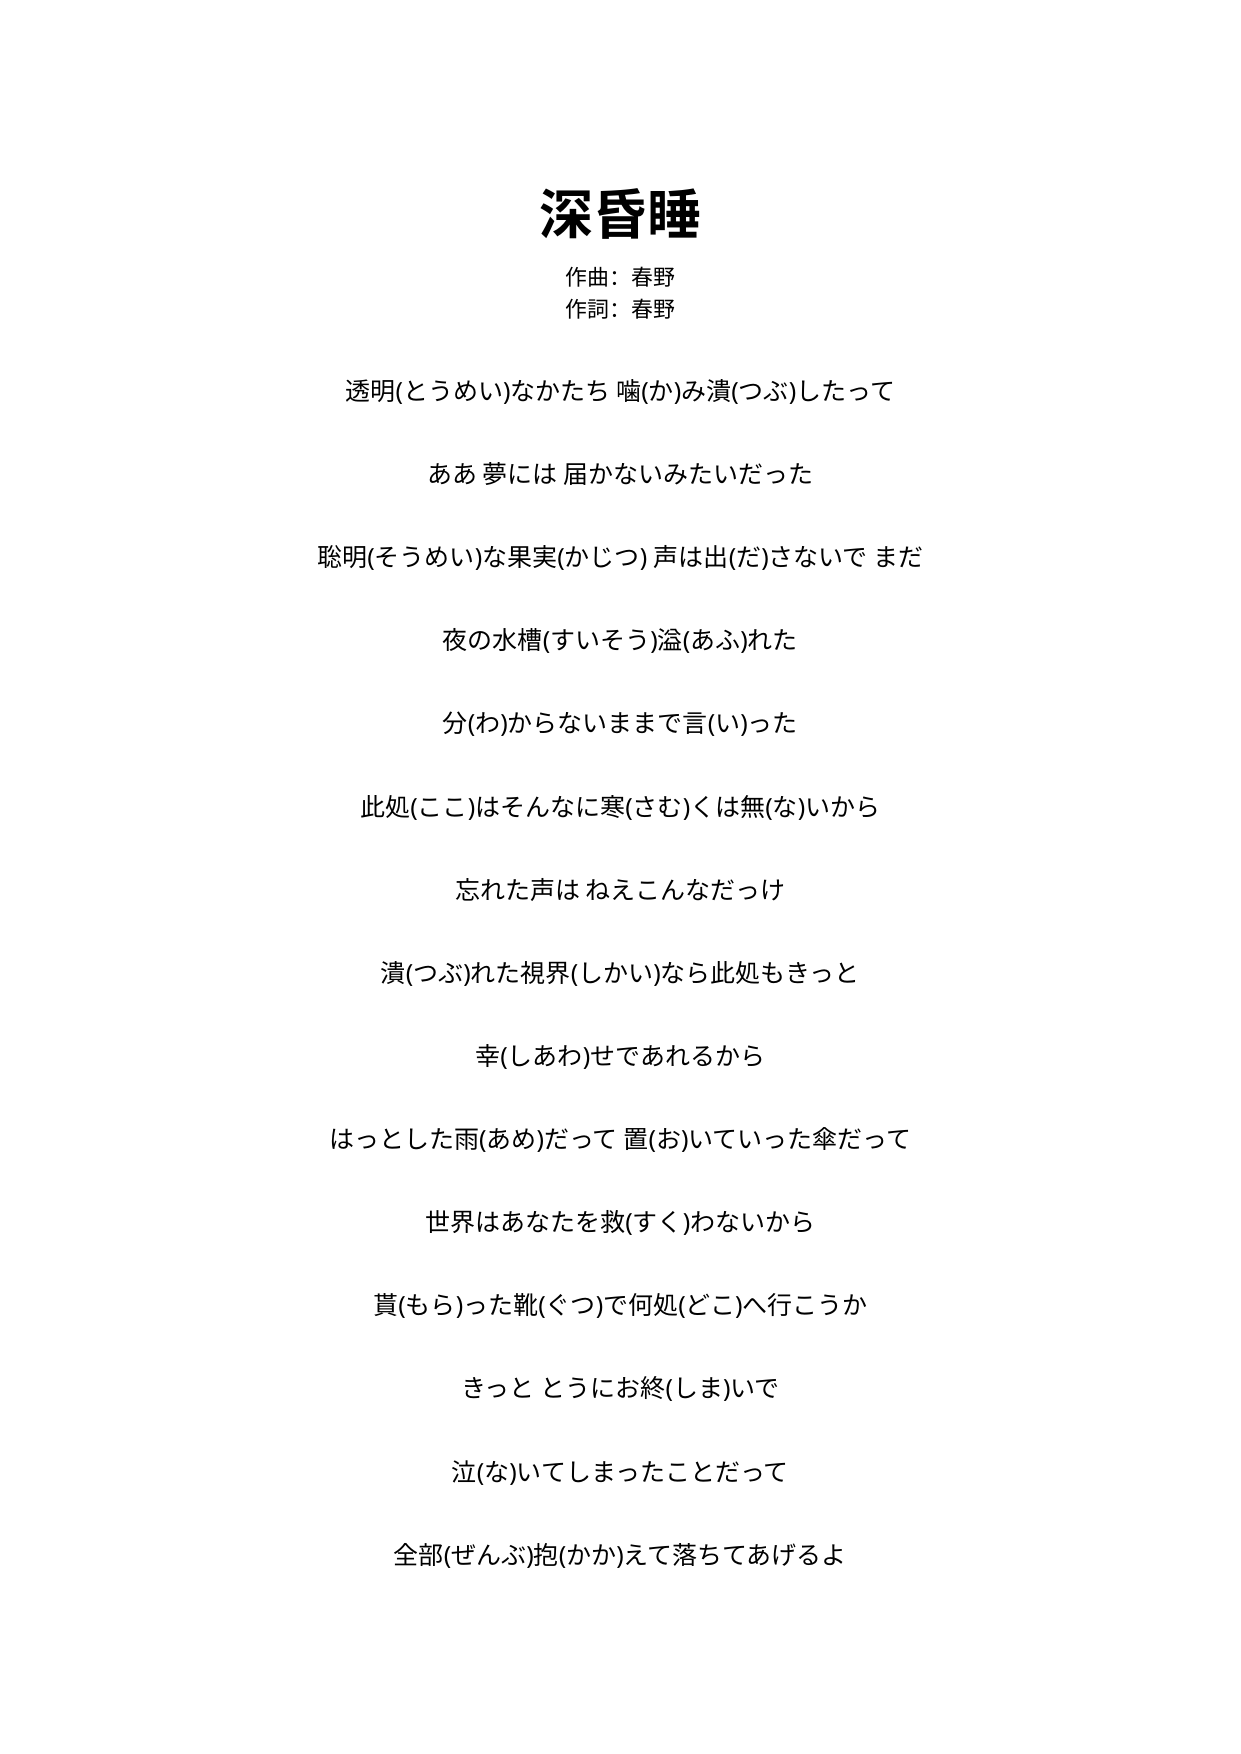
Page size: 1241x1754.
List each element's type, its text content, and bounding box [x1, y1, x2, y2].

text 作曲：春野 [187, 259, 1053, 292]
text 貰(もら)った靴(ぐつ)で何処(どこ)へ行こうか [187, 1271, 1053, 1336]
text 忘れた声は ねえこんなだっけ [187, 856, 1053, 921]
text 此処(ここ)はそんなに寒(さむ)くは無(な)いから [187, 773, 1053, 838]
text 作詞：春野 [187, 292, 1053, 324]
text 透明(とうめい)なかたち 噛(か)み潰(つぶ)したって [187, 357, 1053, 422]
text 深昏睡 [187, 162, 1053, 259]
text 幸(しあわ)せであれるから [187, 1022, 1053, 1087]
text 夜の水槽(すいそう)溢(あふ)れた [187, 606, 1053, 671]
text 全部(ぜんぶ)抱(かか)えて落ちてあげるよ [187, 1521, 1053, 1586]
text 世界はあなたを救(すく)わないから [187, 1188, 1053, 1253]
text ああ 夢には 届かないみたいだった [187, 440, 1053, 505]
text 分(わ)からないままで言(い)った [187, 689, 1053, 754]
text はっとした雨(あめ)だって 置(お)いていった傘だって [187, 1105, 1053, 1170]
text きっと とうにお終(しま)いで [187, 1354, 1053, 1419]
text 泣(な)いてしまったことだって [187, 1438, 1053, 1503]
text 潰(つぶ)れた視界(しかい)なら此処もきっと [187, 939, 1053, 1004]
text 聡明(そうめい)な果実(かじつ) 声は出(だ)さないで まだ [187, 523, 1053, 588]
